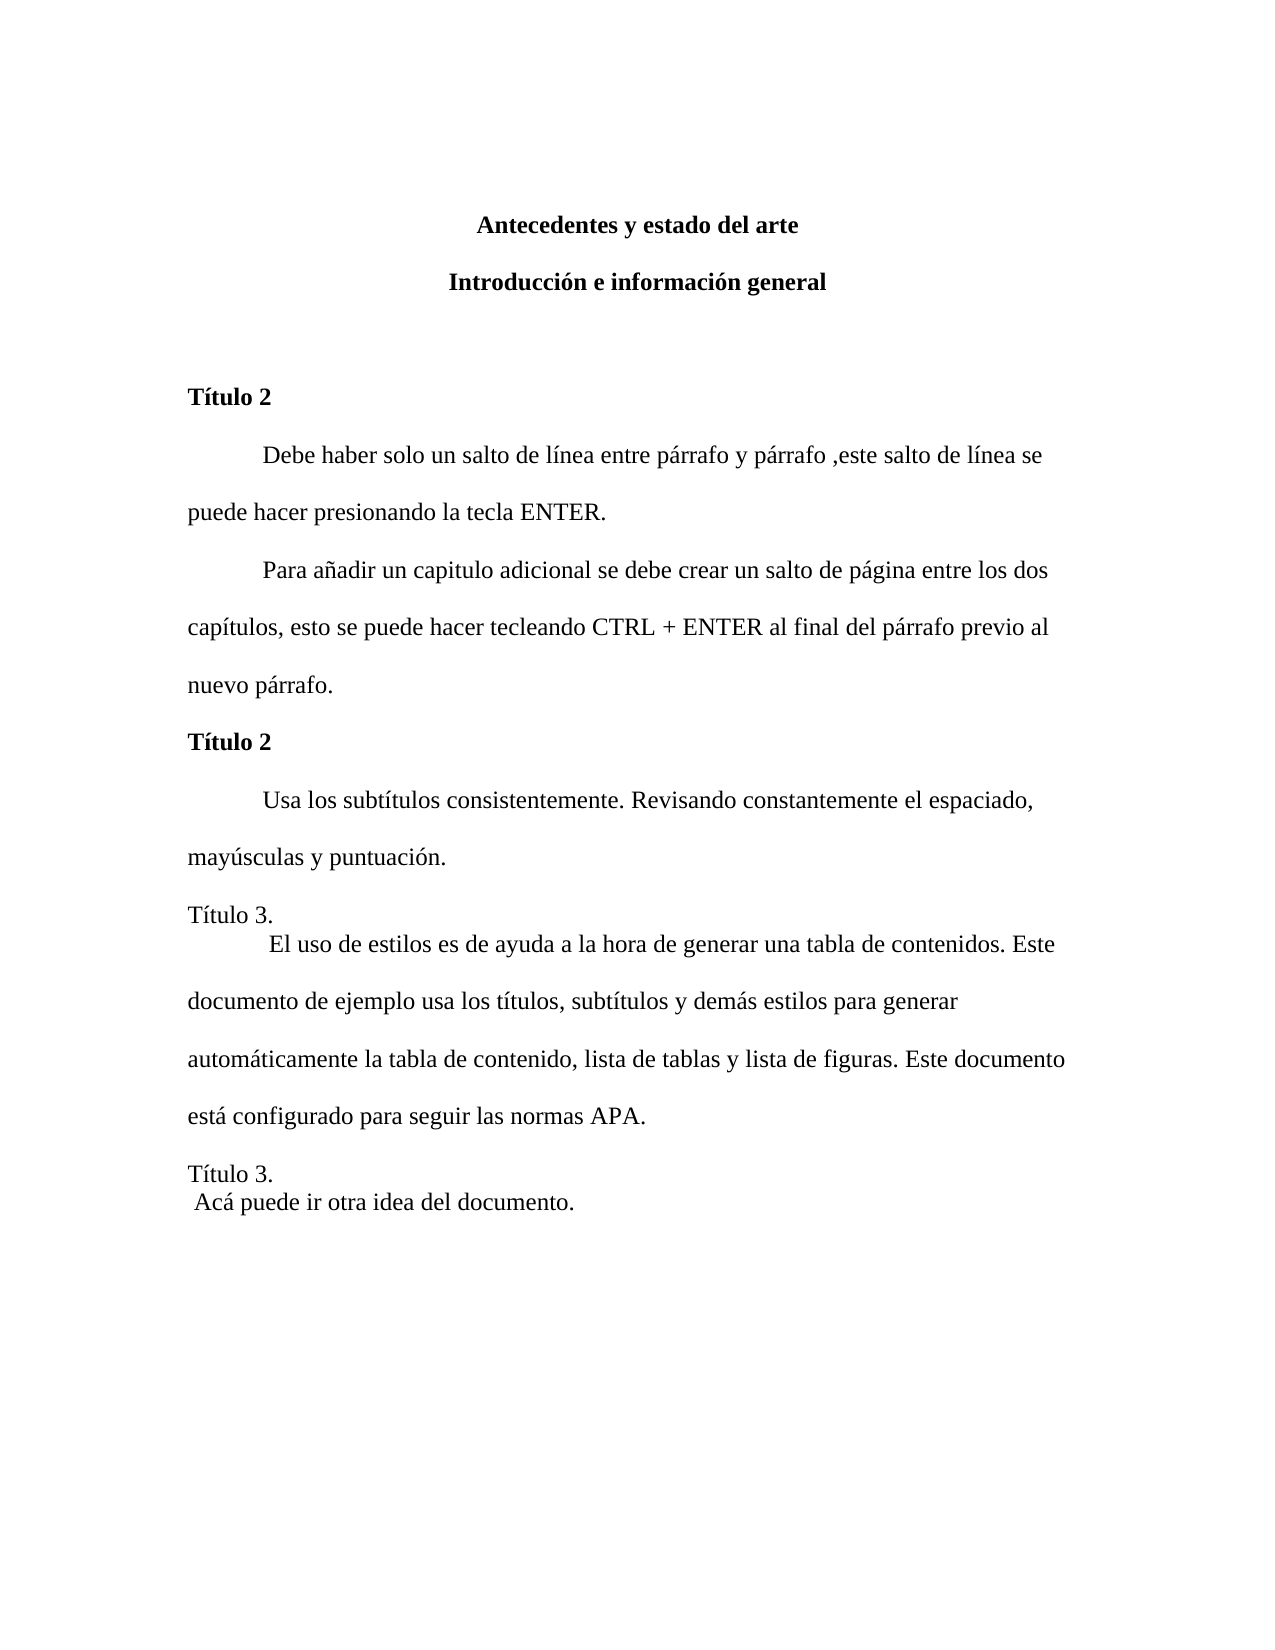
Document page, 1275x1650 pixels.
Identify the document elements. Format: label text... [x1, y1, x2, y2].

list Acá puede ir otra idea del documento. [187, 1187, 1087, 1216]
list Para añadir un capitulo adicional se debe crear un salto de página entre los dos capítulos, esto se puede hacer tecleando CTRL + ENTER al final del párrafo previo al nuevo párrafo. [187, 555, 1087, 699]
list El uso de estilos es de ayuda a la hora de generar una tabla de contenidos. Este documento de ejemplo usa los títulos, subtítulos y demás estilos para generar automáticamente la tabla de contenido, lista de tablas y lista de figuras. Este documento está configurado para seguir las normas APA. [187, 929, 1087, 1130]
list Usa los subtítulos consistentemente. Revisando constantemente el espaciado, mayúsculas y puntuación. [187, 785, 1087, 871]
list Debe haber solo un salto de línea entre párrafo y párrafo ,este salto de línea se puede hacer presionando la tecla ENTER. [187, 440, 1087, 526]
subtitle Título 2 [187, 382, 1087, 411]
subtitle Título 2 [187, 727, 1087, 756]
subtitle Antecedentes y estado del arte Introducción e información general [187, 210, 1087, 296]
subtitle Título 3. [187, 1159, 1087, 1187]
subtitle Título 3. [187, 900, 1087, 929]
